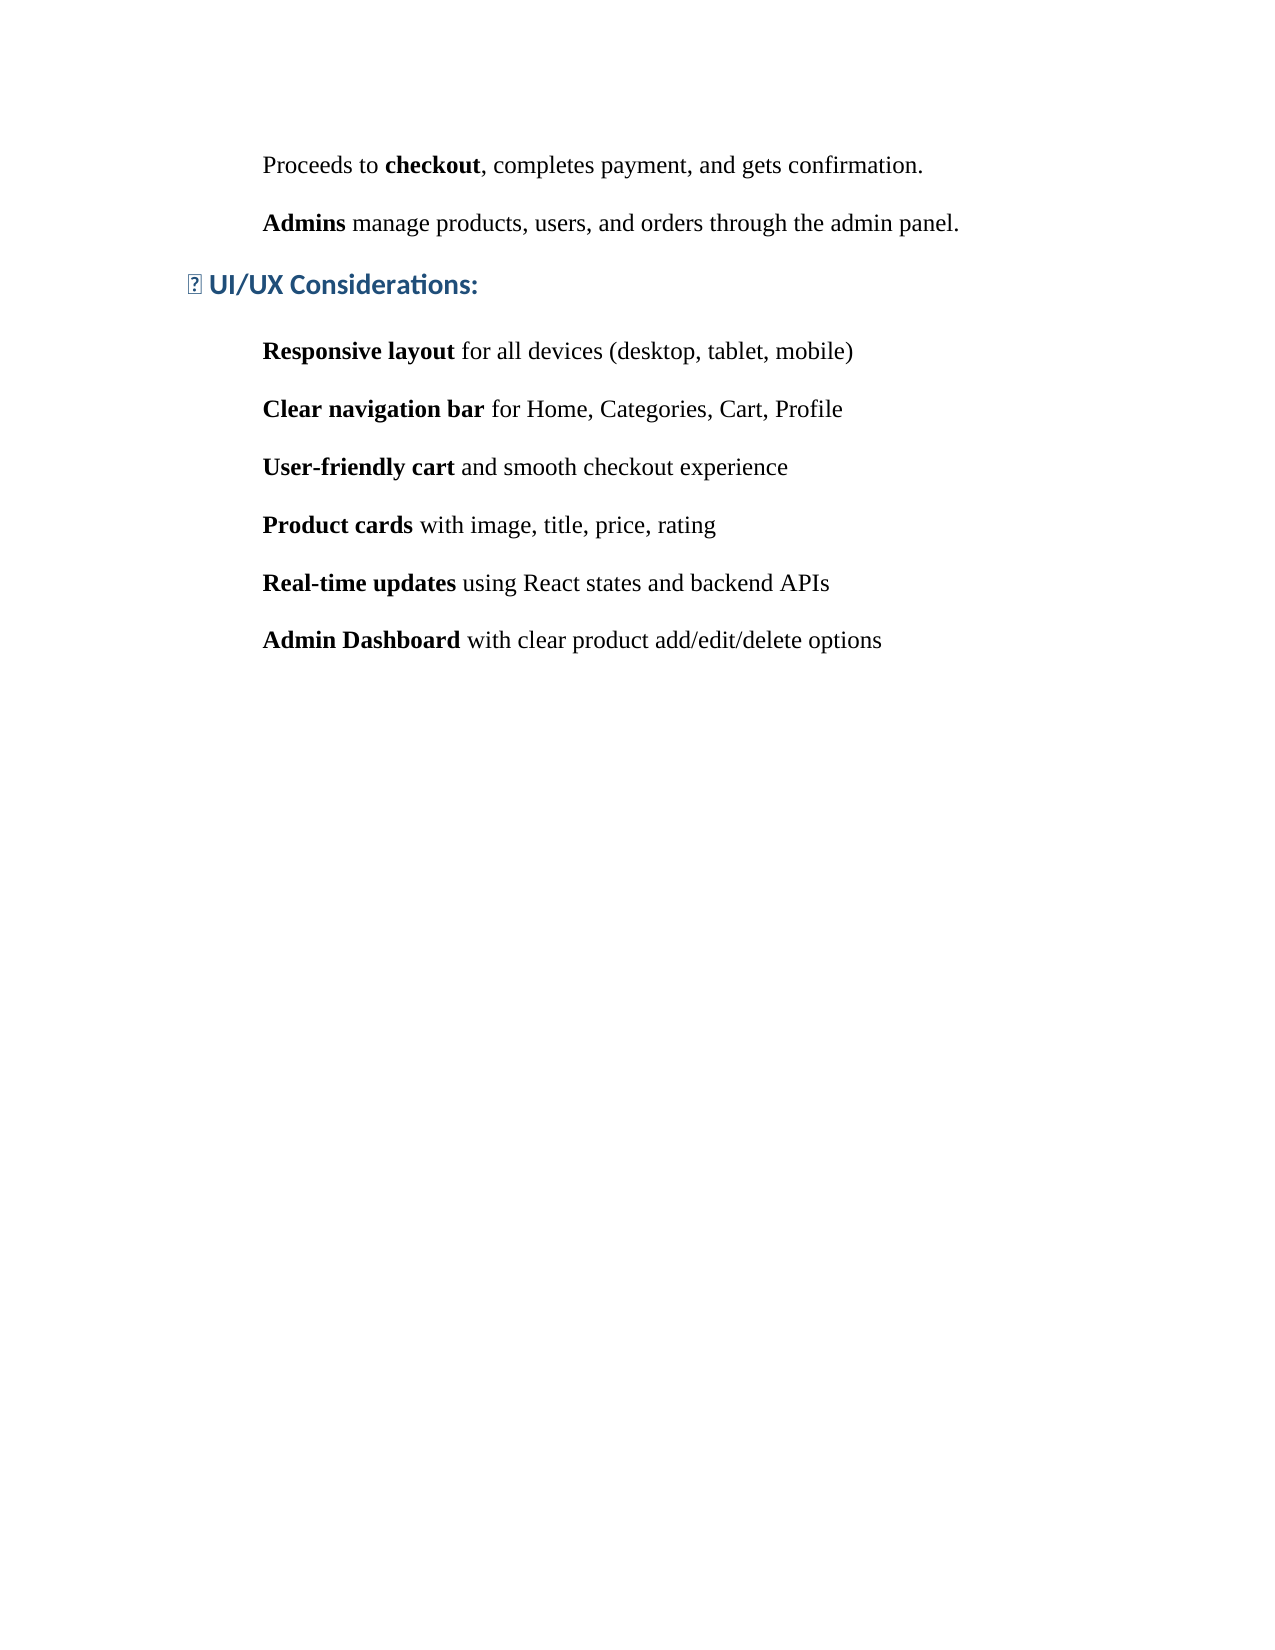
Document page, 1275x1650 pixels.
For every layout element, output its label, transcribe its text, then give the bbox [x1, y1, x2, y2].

text Product cards with image, title, price, rating [262, 510, 1087, 538]
text Real-time updates using React states and backend APIs [262, 568, 1087, 596]
text Admin Dashboard with clear product add/edit/delete options [262, 626, 1087, 654]
subtitle 🎨 UI/UX Considerations: [187, 266, 1087, 301]
text Proceeds to checkout, completes payment, and gets confirmation. [262, 150, 1087, 179]
text User-friendly cart and smooth checkout experience [262, 452, 1087, 481]
text Clear navigation bar for Home, Categories, Cart, Profile [262, 394, 1087, 423]
text Admins manage products, users, and orders through the admin panel. [262, 208, 1087, 237]
text Responsive layout for all devices (desktop, tablet, mobile) [262, 336, 1087, 365]
